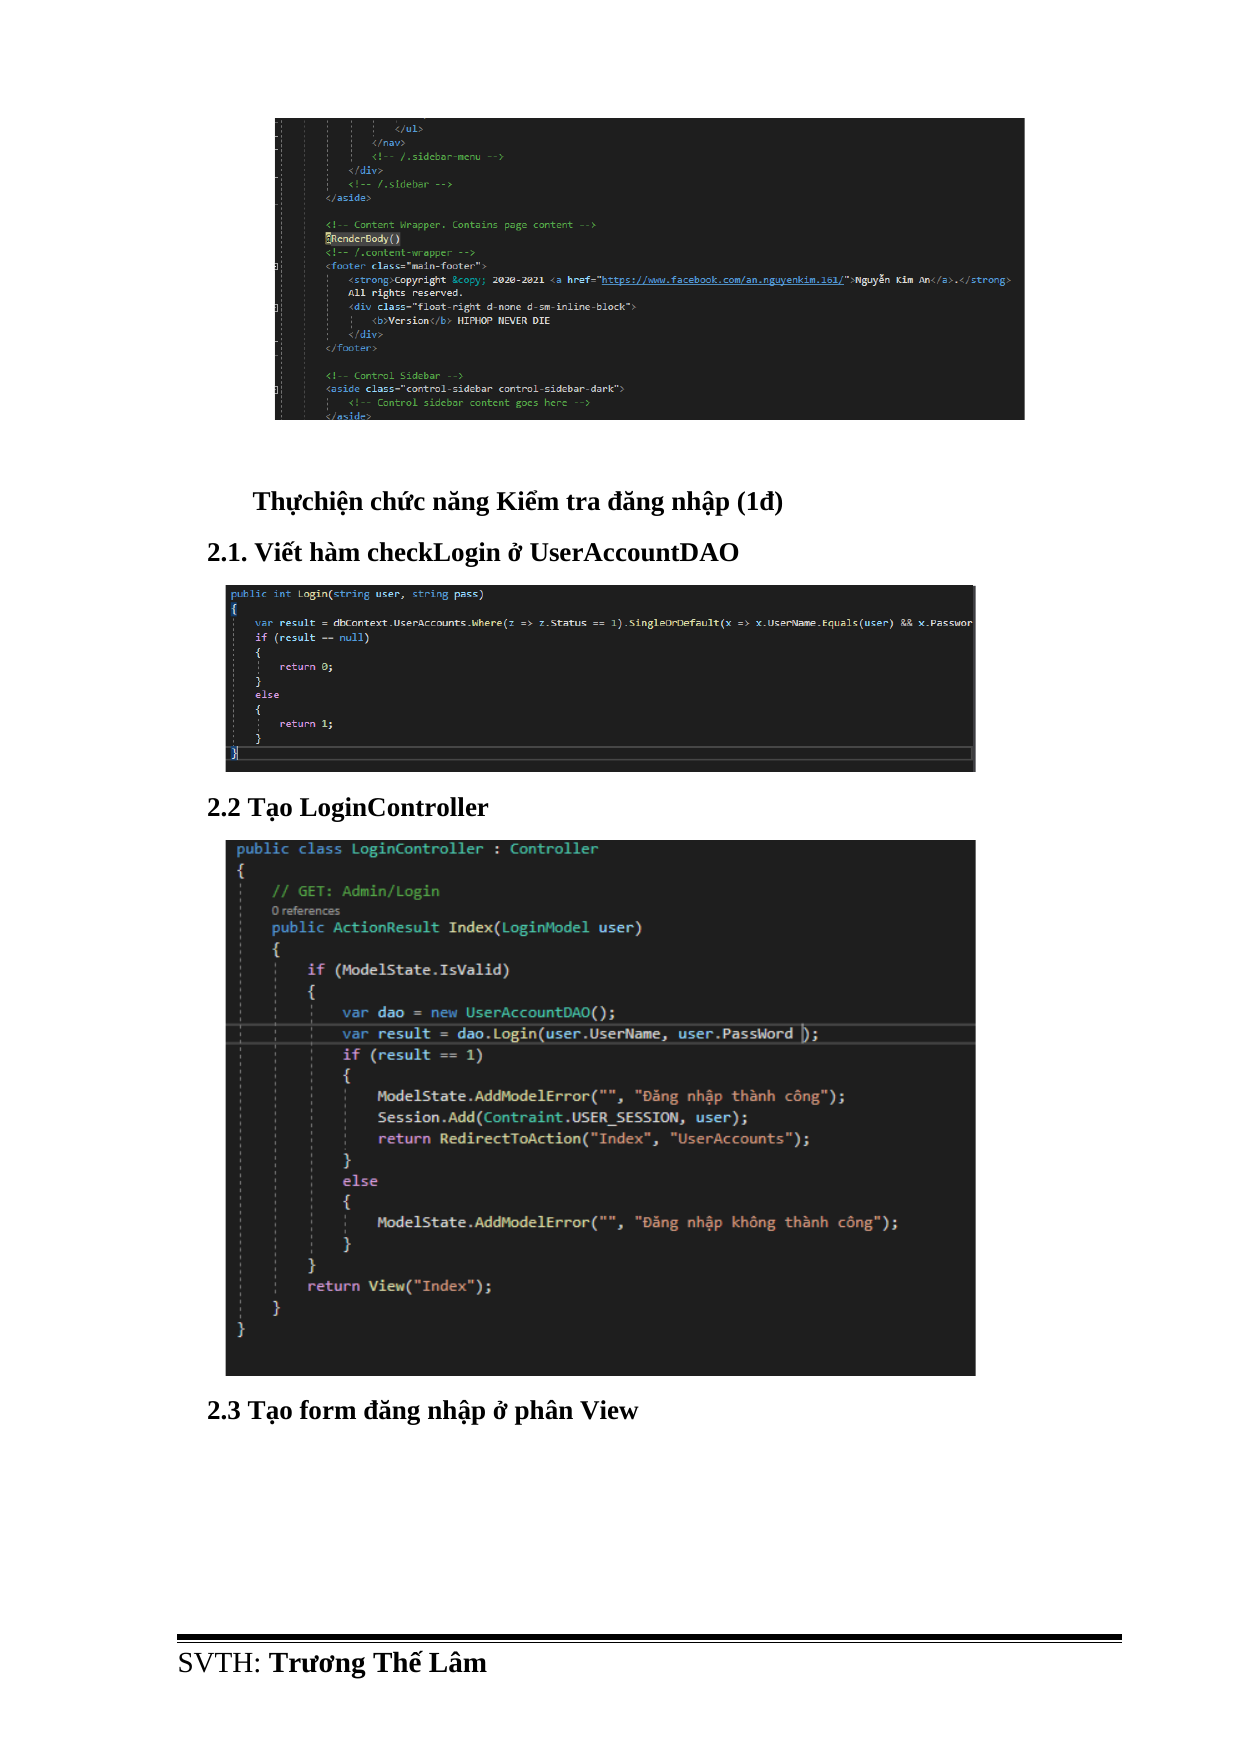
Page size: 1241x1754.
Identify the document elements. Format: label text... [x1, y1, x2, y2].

text 2.2 Tạo LoginController [207, 791, 1122, 822]
text 2.1. Viết hàm checkLogin ở UserAccountDAO [207, 536, 1122, 567]
text 2.3 Tạo form đăng nhập ở phân View [207, 1394, 1122, 1425]
list Thựchiện chức năng Kiểm tra đăng nhập (1đ) [252, 485, 1122, 517]
